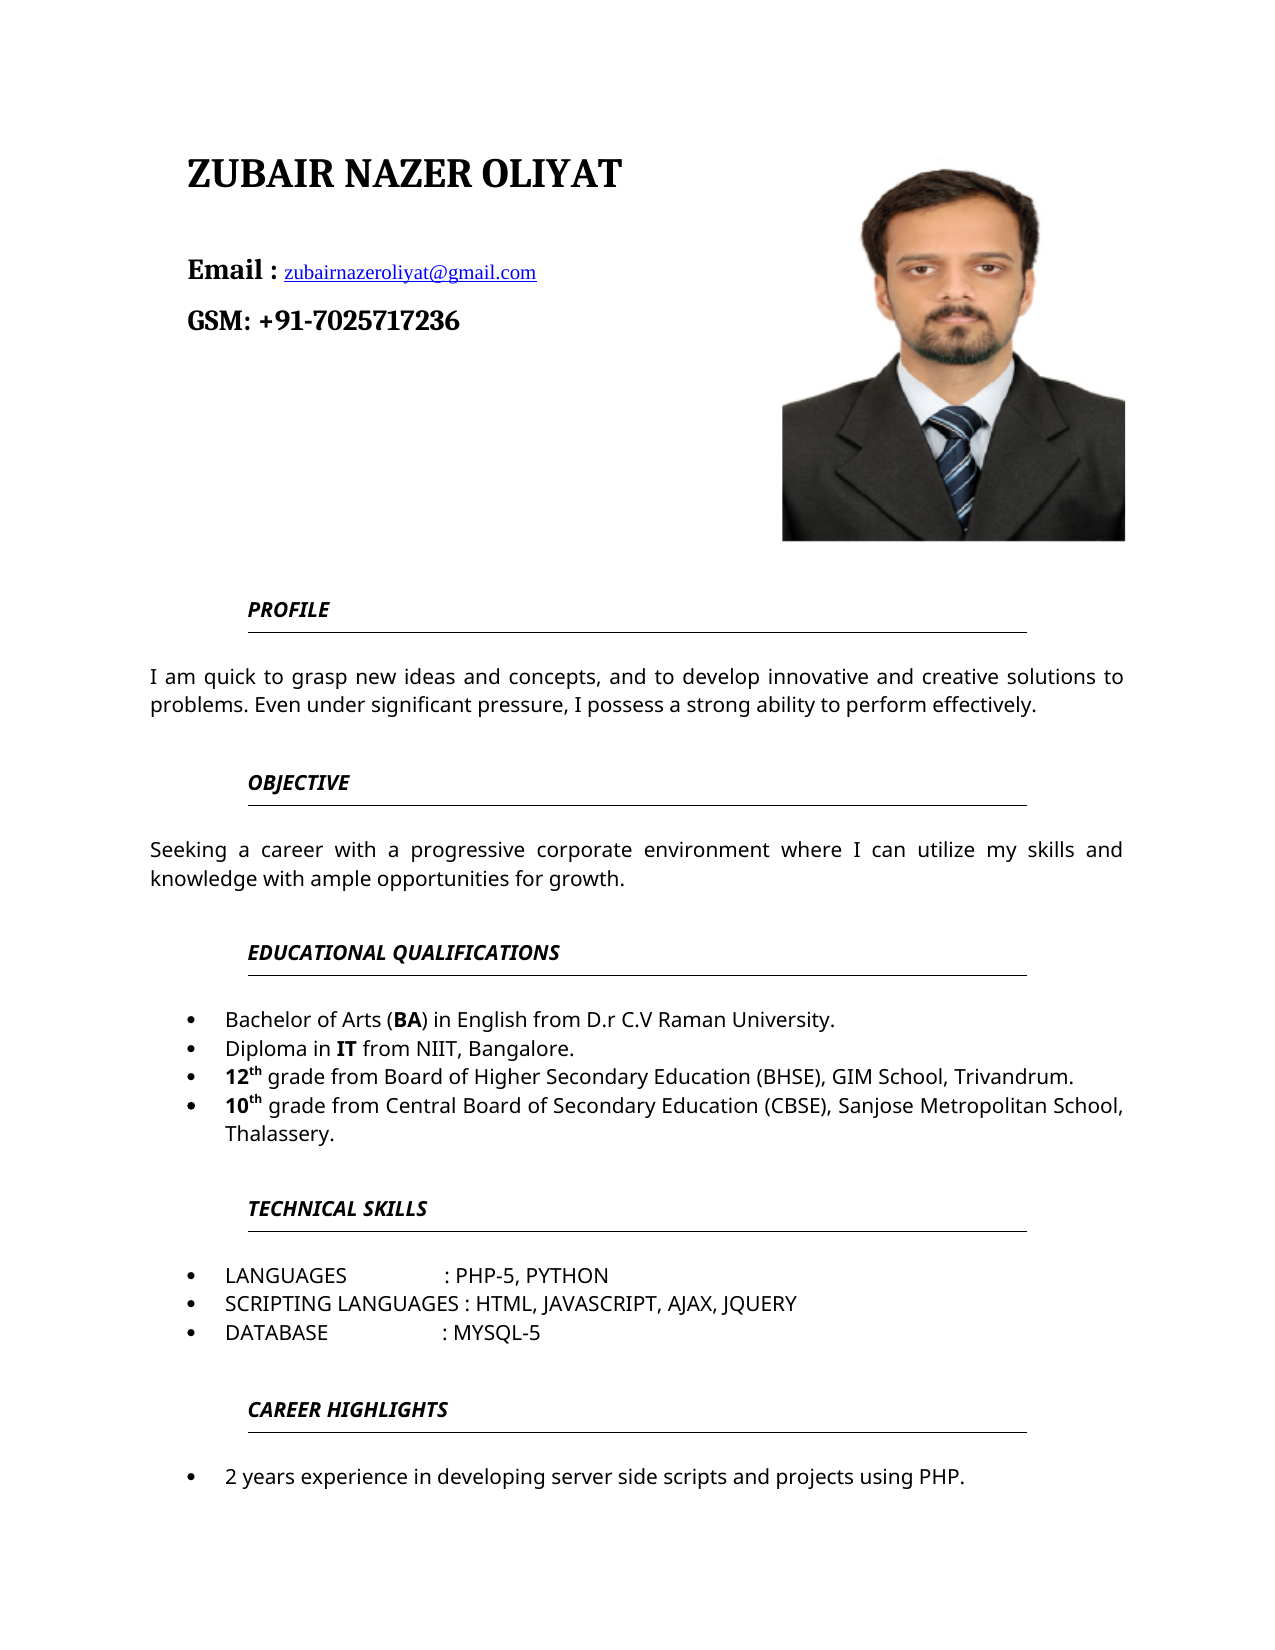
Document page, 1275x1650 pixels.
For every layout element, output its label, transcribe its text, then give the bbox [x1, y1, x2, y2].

text GSM: +91-7025717236 [187, 304, 781, 337]
text TECHNICAL SKILLS [247, 1194, 1027, 1232]
list Bachelor of Arts (BA) in English from D.r C.V Raman University. [187, 1005, 1125, 1034]
list DATABASE : MYSQL-5 [187, 1318, 1125, 1346]
text CAREER HIGHLIGHTS [247, 1395, 1027, 1433]
list 12th grade from Board of Higher Secondary Education (BHSE), GIM School, Trivandrum. [187, 1062, 1125, 1091]
text PROFILE [247, 595, 1027, 633]
text EDUCATIONAL QUALIFICATIONS [247, 938, 1027, 976]
text OBJECTIVE [247, 768, 1027, 806]
list 2 years experience in developing server side scripts and projects using PHP. [187, 1462, 1125, 1491]
text ZUBAIR NAZER OLIYAT [187, 150, 781, 198]
list SCRIPTING LANGUAGES : HTML, JAVASCRIPT, AJAX, JQUERY [187, 1289, 1125, 1318]
text Seeking a career with a progressive corporate environment where I can utilize my skills and knowledge with ample opportunities for growth. [150, 835, 1125, 892]
list LANGUAGES : PHP-5, PYTHON [187, 1261, 1125, 1289]
text I am quick to grasp new ideas and concepts, and to develop innovative and creative solutions to problems. Even under significant pressure, I possess a strong ability to perform effectively. [150, 662, 1125, 719]
list Diploma in IT from NIIT, Bangalore. [187, 1034, 1125, 1062]
list 10th grade from Central Board of Secondary Education (CBSE), Sanjose Metropolitan School, Thalassery. [187, 1091, 1125, 1148]
text Email : zubairnazeroliyat@gmail.com [187, 253, 781, 287]
picture [781, 150, 1125, 543]
